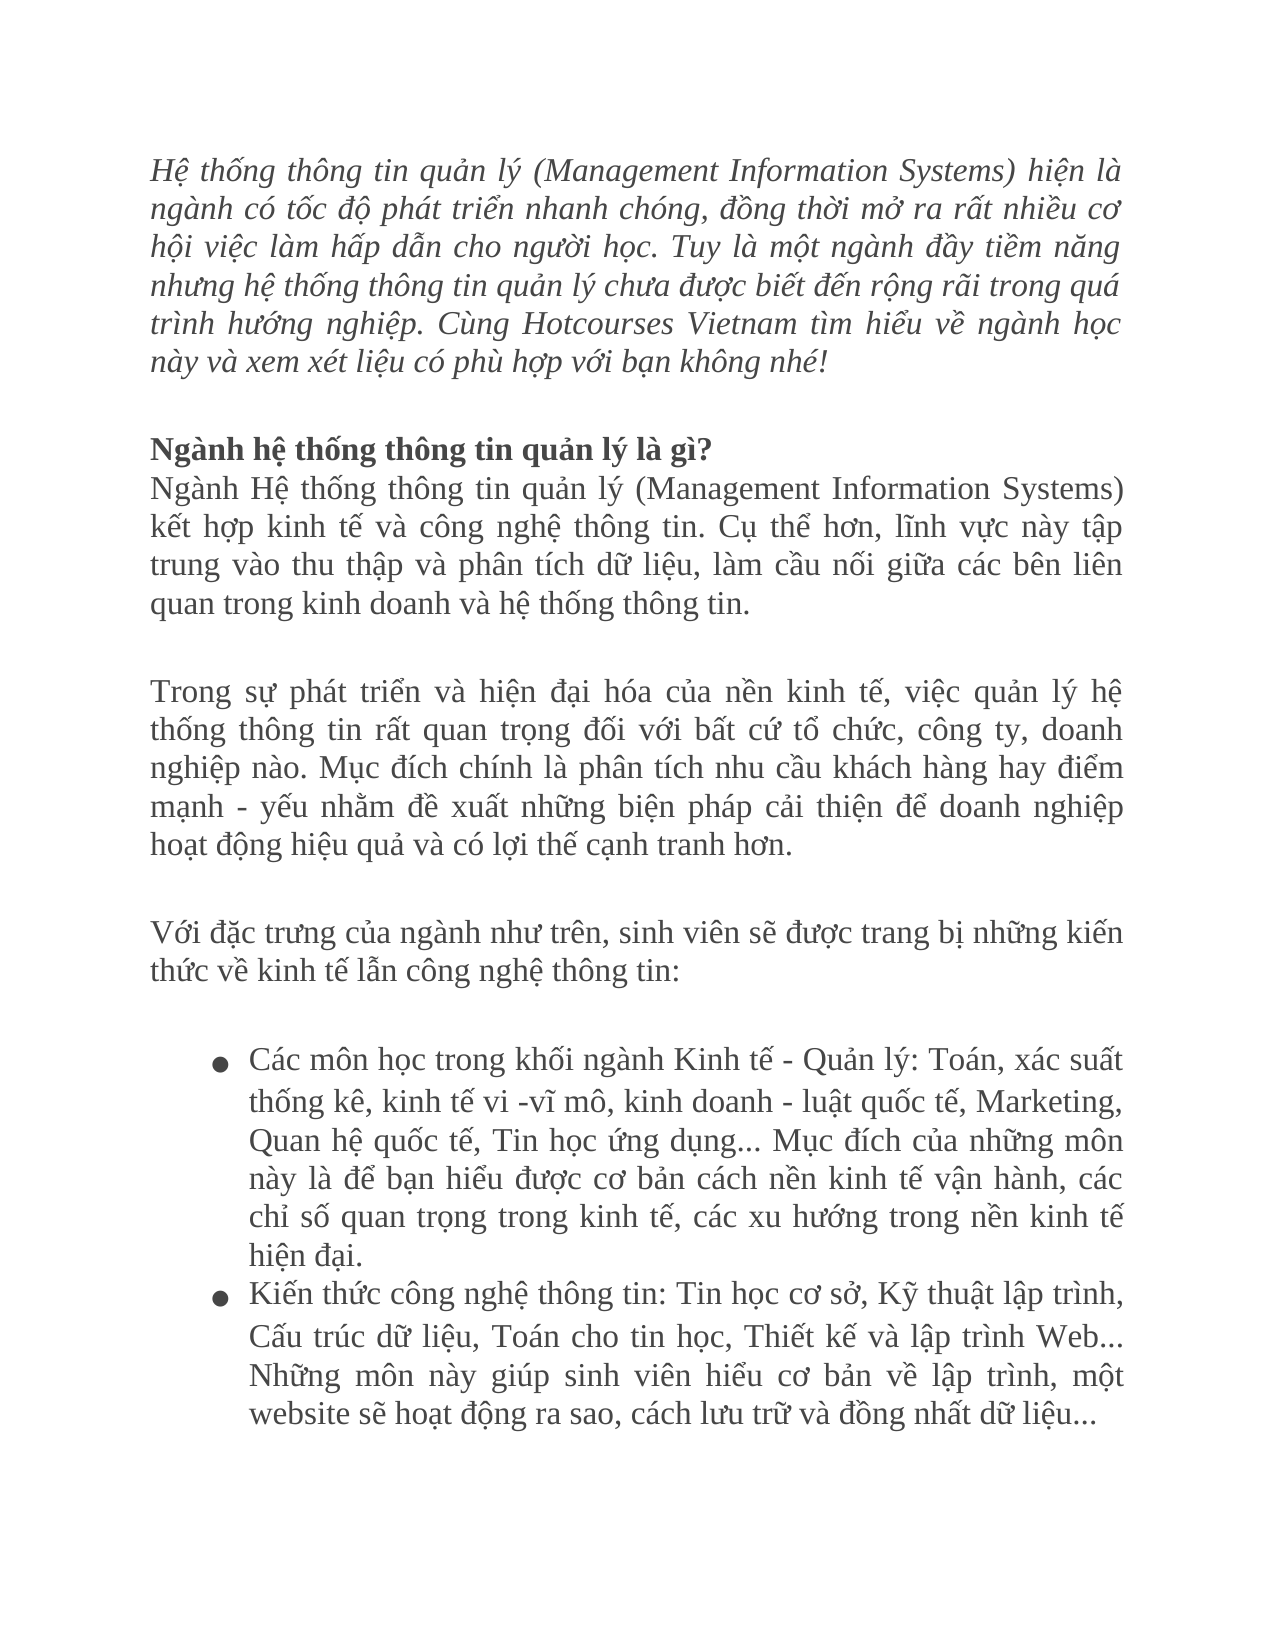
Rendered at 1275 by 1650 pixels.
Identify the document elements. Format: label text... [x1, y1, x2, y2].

list Kiến thức công nghệ thông tin: Tin học cơ sở, Kỹ thuật lập trình, Cấu trúc dữ liệu, Toán cho tin học, Thiết kế và lập trình Web... Những môn này giúp sinh viên hiểu cơ bản về lập trình, một website sẽ hoạt động ra sao, cách lưu trữ và đồng nhất dữ liệu... [211, 1273, 1125, 1431]
text Trong sự phát triển và hiện đại hóa của nền kinh tế, việc quản lý hệ thống thông tin rất quan trọng đối với bất cứ tổ chức, công ty, doanh nghiệp nào. Mục đích chính là phân tích nhu cầu khách hàng hay điểm mạnh - yếu nhằm đề xuất những biện pháp cải thiện để doanh nghiệp hoạt động hiệu quả và có lợi thế cạnh tranh hơn. [150, 671, 1125, 863]
text Hệ thống thông tin quản lý (Management Information Systems) hiện là ngành có tốc độ phát triển nhanh chóng, đồng thời mở ra rất nhiều cơ hội việc làm hấp dẫn cho người học. Tuy là một ngành đầy tiềm năng nhưng hệ thống thông tin quản lý chưa được biết đến rộng rãi trong quá trình hướng nghiệp. Cùng Hotcourses Vietnam tìm hiểu về ngành học này và xem xét liệu có phù hợp với bạn không nhé! [150, 150, 1125, 380]
text Ngành hệ thống thông tin quản lý là gì? [150, 430, 1125, 468]
list Các môn học trong khối ngành Kinh tế - Quản lý: Toán, xác suất thống kê, kinh tế vi -vĩ mô, kinh doanh - luật quốc tế, Marketing, Quan hệ quốc tế, Tin học ứng dụng... Mục đích của những môn này là để bạn hiểu được cơ bản cách nền kinh tế vận hành, các chỉ số quan trọng trong kinh tế, các xu hướng trong nền kinh tế hiện đại. [211, 1039, 1125, 1273]
text Với đặc trưng của ngành như trên, sinh viên sẽ được trang bị những kiến thức về kinh tế lẫn công nghệ thông tin: [150, 912, 1125, 989]
text Ngành Hệ thống thông tin quản lý (Management Information Systems) kết hợp kinh tế và công nghệ thông tin. Cụ thể hơn, lĩnh vực này tập trung vào thu thập và phân tích dữ liệu, làm cầu nối giữa các bên liên quan trong kinh doanh và hệ thống thông tin. [150, 468, 1125, 621]
